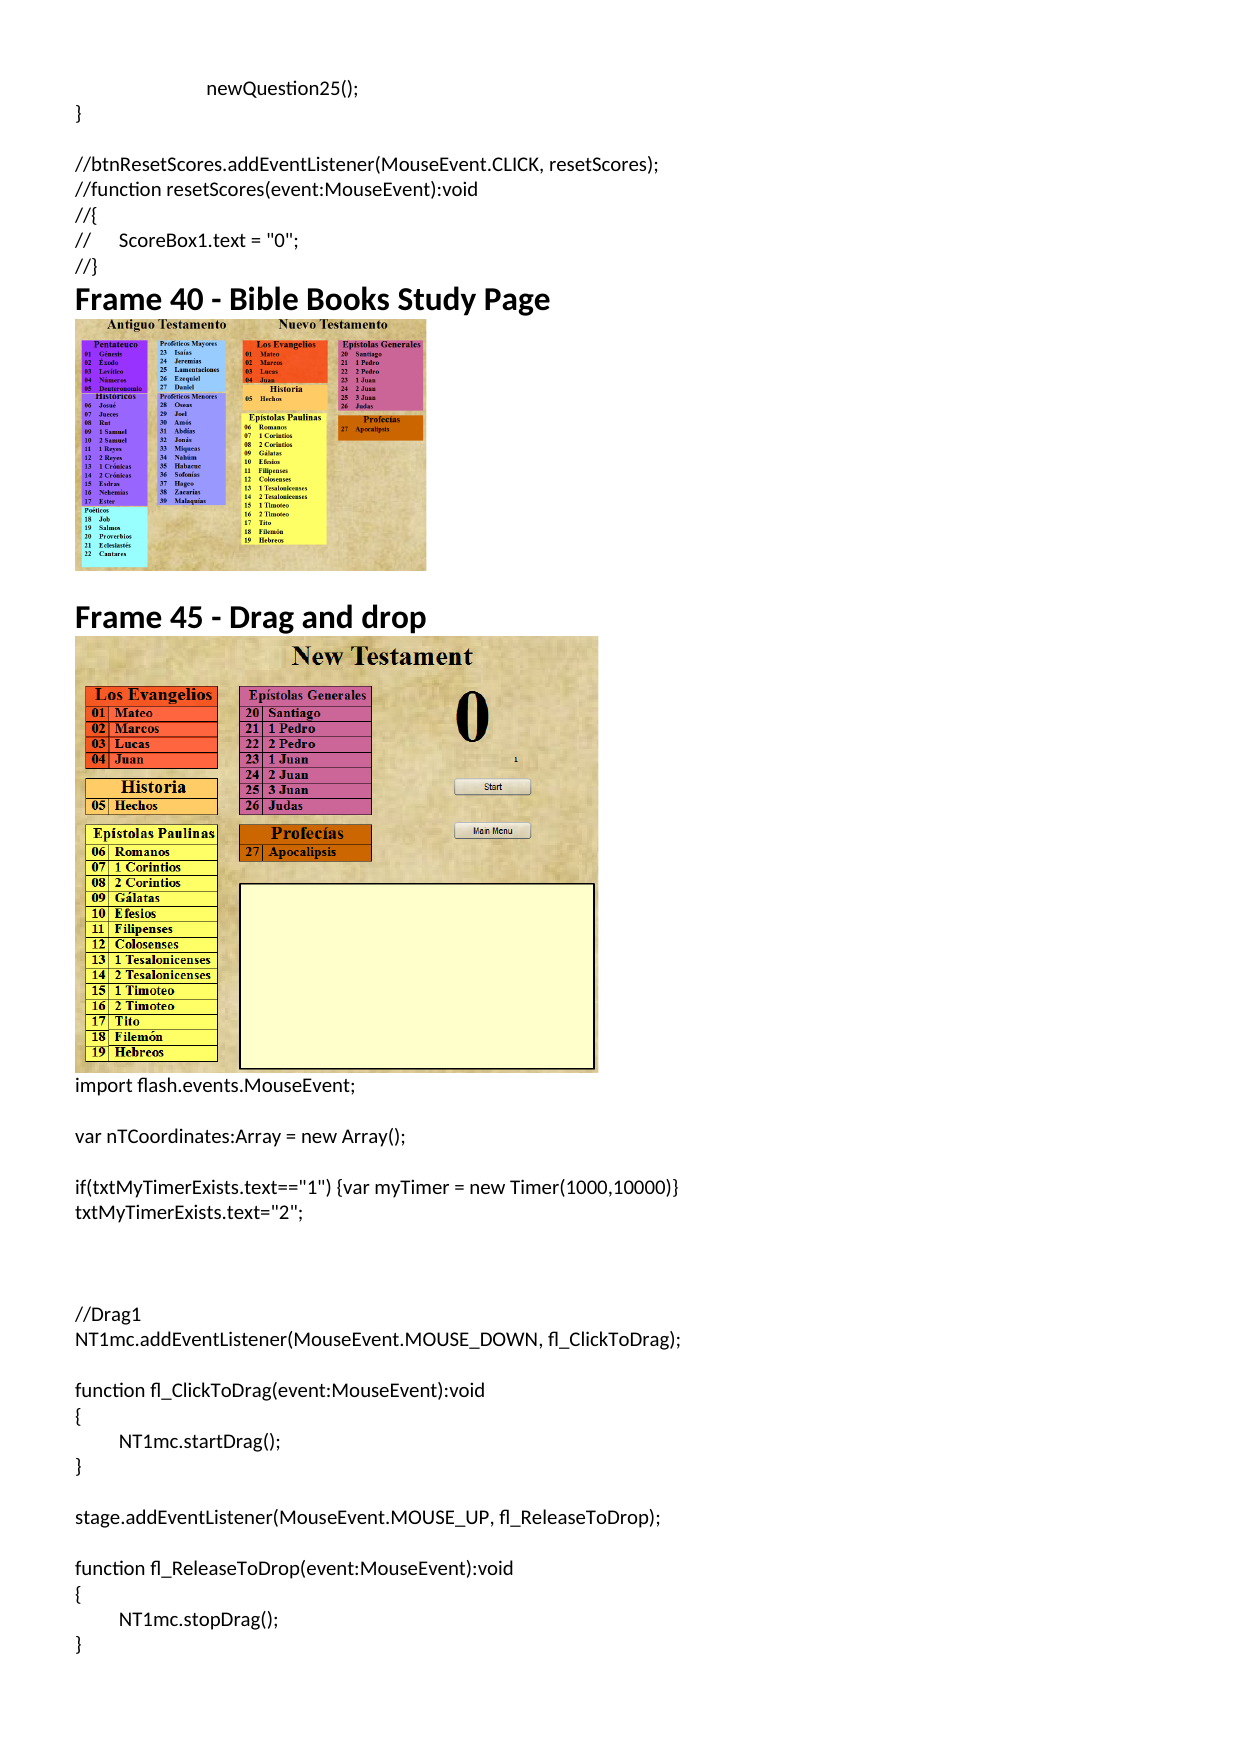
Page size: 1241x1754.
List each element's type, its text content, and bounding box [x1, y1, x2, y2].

picture [75, 636, 599, 1073]
text import flash.events.MouseEvent; [75, 1072, 1165, 1098]
text function fl_ClickToDrag(event:MouseEvent):void [75, 1377, 1165, 1403]
text stage.addEventListener(MouseEvent.MOUSE_UP, fl_ReleaseToDrop); [75, 1504, 1165, 1530]
text //} [75, 253, 1165, 278]
text //btnResetScores.addEventListener(MouseEvent.CLICK, resetScores); [75, 151, 1165, 177]
text //Drag1 [75, 1301, 1165, 1327]
text // ScoreBox1.text = "0"; [75, 227, 1165, 253]
text //{ [75, 202, 1165, 227]
text Frame 40 - Bible Books Study Page [75, 278, 1165, 319]
text var nTCoordinates:Array = new Array(); [75, 1123, 1165, 1149]
text NT1mc.addEventListener(MouseEvent.MOUSE_DOWN, fl_ClickToDrag); [75, 1327, 1165, 1352]
text Frame 45 - Drag and drop [75, 596, 1165, 637]
text NT1mc.startDrag(); [75, 1428, 1165, 1454]
text txtMyTimerExists.text="2"; [75, 1199, 1165, 1225]
text } [75, 1454, 1165, 1479]
text { [75, 1403, 1165, 1428]
text } [75, 100, 1165, 126]
text { [75, 1581, 1165, 1606]
text function fl_ReleaseToDrop(event:MouseEvent):void [75, 1555, 1165, 1581]
text newQuestion25(); [75, 75, 1165, 100]
text } [75, 1632, 1165, 1657]
text //function resetScores(event:MouseEvent):void [75, 177, 1165, 202]
text NT1mc.stopDrag(); [75, 1606, 1165, 1632]
picture [75, 319, 427, 571]
text if(txtMyTimerExists.text=="1") {var myTimer = new Timer(1000,10000)} [75, 1174, 1165, 1199]
